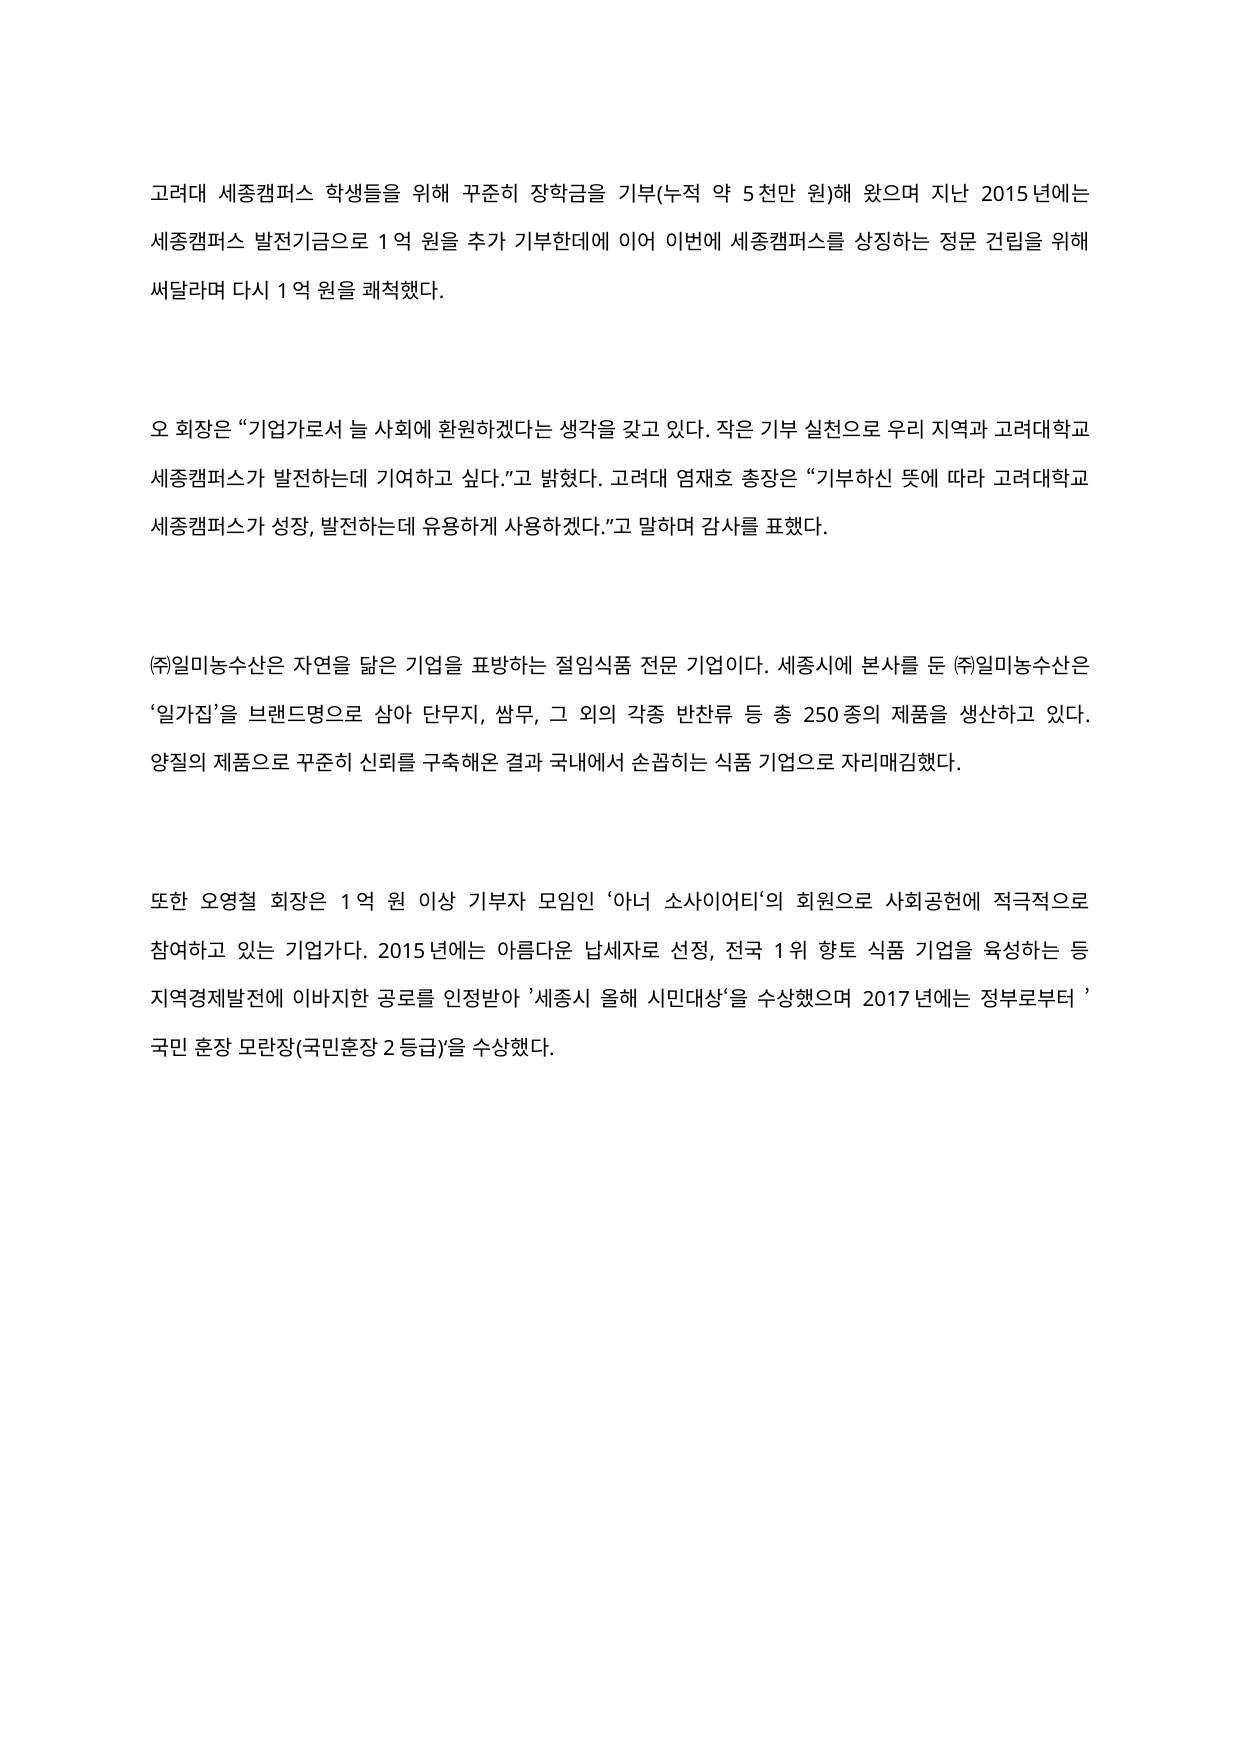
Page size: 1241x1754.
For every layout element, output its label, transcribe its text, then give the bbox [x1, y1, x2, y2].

text ㈜일미농수산은 자연을 닮은 기업을 표방하는 절임식품 전문 기업이다. 세종시에 본사를 둔 ㈜일미농수산은 ‘일가집’을 브랜드명으로 삼아 단무지, 쌈무, 그 외의 각종 반찬류 등 총 250종의 제품을 생산하고 있다. 양질의 제품으로 꾸준히 신뢰를 구축해온 결과 국내에서 손꼽히는 식품 기업으로 자리매김했다. [150, 649, 1090, 777]
text 또한 오영철 회장은 1억 원 이상 기부자 모임인 ‘아너 소사이어티‘의 회원으로 사회공헌에 적극적으로 참여하고 있는 기업가다. 2015년에는 아름다운 납세자로 선정, 전국 1위 향토 식품 기업을 육성하는 등 지역경제발전에 이바지한 공로를 인정받아 ’세종시 올해 시민대상‘을 수상했으며 2017년에는 정부로부터 ’국민 훈장 모란장(국민훈장2등급)‘을 수상했다. [150, 886, 1090, 1061]
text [150, 177, 1090, 304]
text 오 회장은 “기업가로서 늘 사회에 환원하겠다는 생각을 갖고 있다. 작은 기부 실천으로 우리 지역과 고려대학교 세종캠퍼스가 발전하는데 기여하고 싶다.”고 밝혔다. 고려대 염재호 총장은 “기부하신 뜻에 따라 고려대학교 세종캠퍼스가 성장, 발전하는데 유용하게 사용하겠다.”고 말하며 감사를 표했다. [150, 413, 1090, 541]
